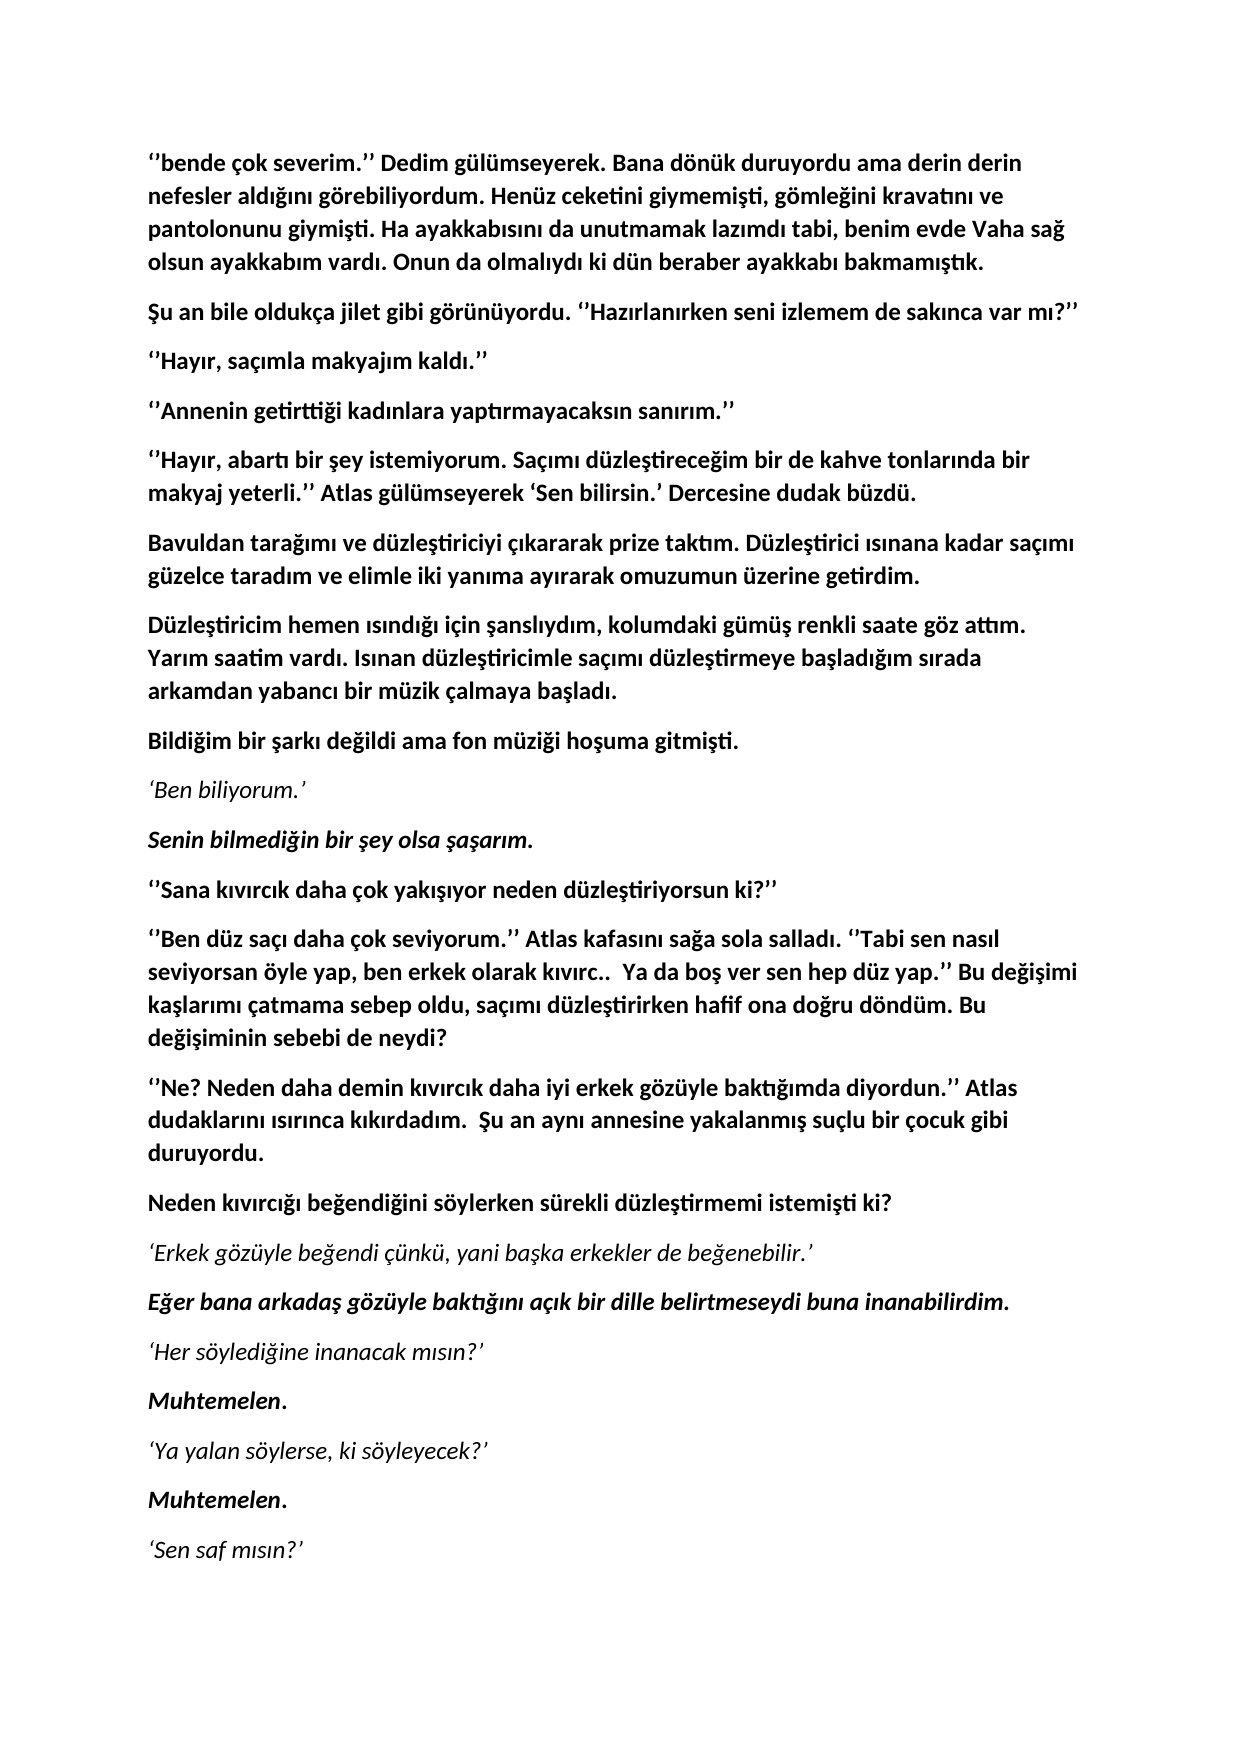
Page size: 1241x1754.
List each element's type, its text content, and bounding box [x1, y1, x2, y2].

text Muhtemelen. [148, 1386, 1093, 1416]
text ‘’Sana kıvırcık daha çok yakışıyor neden düzleştiriyorsun ki?’’ [148, 874, 1093, 904]
text Senin bilmediğin bir şey olsa şaşarım. [148, 824, 1093, 855]
text ‘’bende çok severim.’’ Dedim gülümseyerek. Bana dönük duruyordu ama derin derin nefesler aldığını görebiliyordum. Henüz ceketini giymemişti, gömleğini kravatını ve pantolonunu giymişti. Ha ayakkabısını da unutmamak lazımdı tabi, benim evde Vaha sağ olsun ayakkabım vardı. Onun da olmalıydı ki dün beraber ayakkabı bakmamıştık. [148, 148, 1093, 277]
text Eğer bana arkadaş gözüyle baktığını açık bir dille belirtmeseydi buna inanabilirdim. [148, 1286, 1093, 1317]
text ‘’Annenin getirttiği kadınlara yaptırmayacaksın sanırım.’’ [148, 395, 1093, 426]
text ‘’Hayır, saçımla makyajım kaldı.’’ [148, 346, 1093, 376]
text ‘Ben biliyorum.’ [148, 775, 1093, 805]
text Muhtemelen. [148, 1485, 1093, 1515]
text ‘Ya yalan söylerse, ki söyleyecek?’ [148, 1435, 1093, 1466]
text ‘’Hayır, abartı bir şey istemiyorum. Saçımı düzleştireceğim bir de kahve tonlarında bir makyaj yeterli.’’ Atlas gülümseyerek ‘Sen bilirsin.’ Dercesine dudak büzdü. [148, 445, 1093, 508]
text Bavuldan tarağımı ve düzleştiriciyi çıkararak prize taktım. Düzleştirici ısınana kadar saçımı güzelce taradım ve elimle iki yanıma ayırarak omuzumun üzerine getirdim. [148, 527, 1093, 591]
text ‘’Ben düz saçı daha çok seviyorum.’’ Atlas kafasını sağa sola salladı. ‘’Tabi sen nasıl seviyorsan öyle yap, ben erkek olarak kıvırc.. Ya da boş ver sen hep düz yap.’’ Bu değişimi kaşlarımı çatmama sebep oldu, saçımı düzleştirirken hafif ona doğru döndüm. Bu değişiminin sebebi de neydi? [148, 923, 1093, 1053]
text Şu an bile oldukça jilet gibi görünüyordu. ‘’Hazırlanırken seni izlemem de sakınca var mı?’’ [148, 296, 1093, 326]
text Neden kıvırcığı beğendiğini söylerken sürekli düzleştirmemi istemişti ki? [148, 1187, 1093, 1218]
text ‘’Ne? Neden daha demin kıvırcık daha iyi erkek gözüyle baktığımda diyordun.’’ Atlas dudaklarını ısırınca kıkırdadım. Şu an aynı annesine yakalanmış suçlu bir çocuk gibi duruyordu. [148, 1072, 1093, 1168]
text Bildiğim bir şarkı değildi ama fon müziği hoşuma gitmişti. [148, 725, 1093, 756]
text ‘Sen saf mısın?’ [148, 1534, 1093, 1565]
text Düzleştiricim hemen ısındığı için şanslıydım, kolumdaki gümüş renkli saate göz attım. Yarım saatim vardı. Isınan düzleştiricimle saçımı düzleştirmeye başladığım sırada arkamdan yabancı bir müzik çalmaya başladı. [148, 610, 1093, 706]
text ‘Her söylediğine inanacak mısın?’ [148, 1336, 1093, 1366]
text ‘Erkek gözüyle beğendi çünkü, yani başka erkekler de beğenebilir.’ [148, 1237, 1093, 1267]
